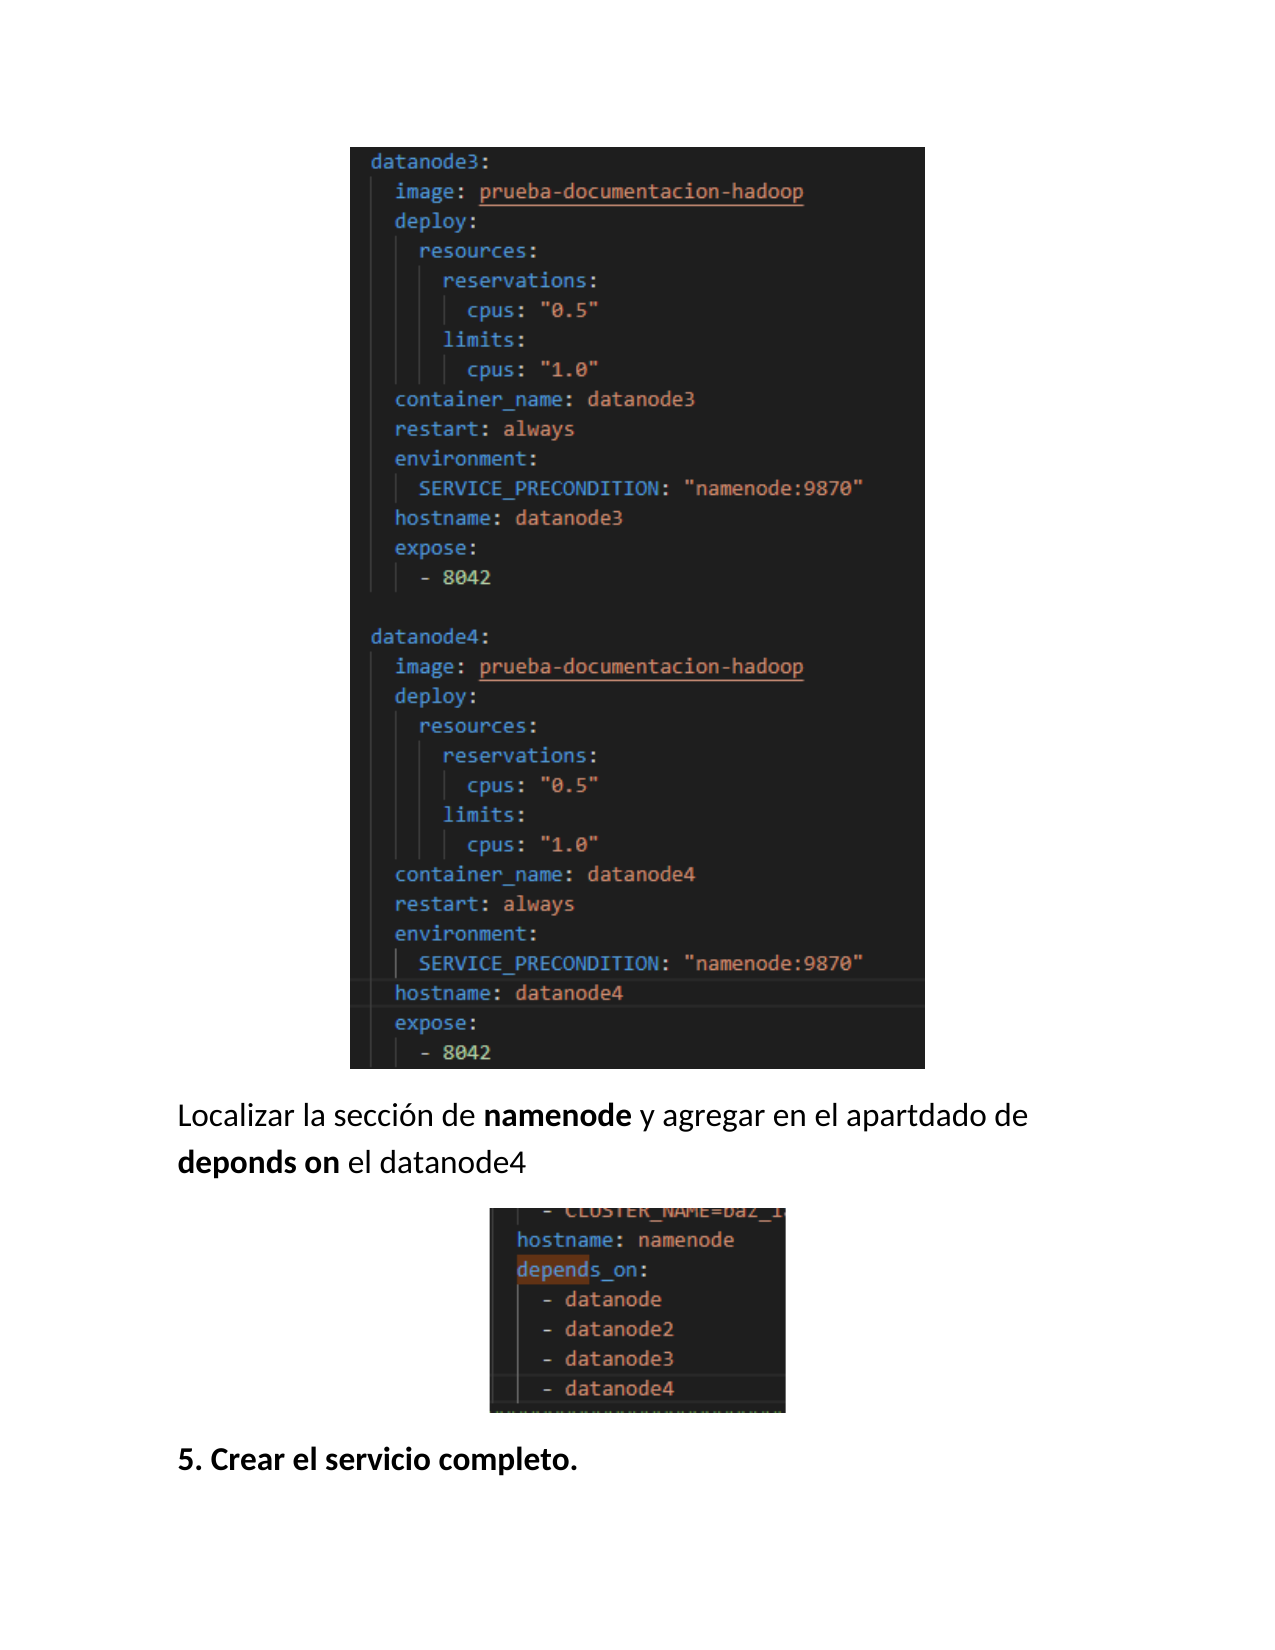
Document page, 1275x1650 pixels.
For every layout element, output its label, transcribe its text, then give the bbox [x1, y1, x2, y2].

picture [350, 147, 925, 1069]
text 5. Crear el servicio completo. [177, 1438, 1098, 1479]
picture [489, 1208, 786, 1413]
text Localizar la sección de namenode y agregar en el apartdado de deponds on el datanode4 [177, 1094, 1098, 1182]
